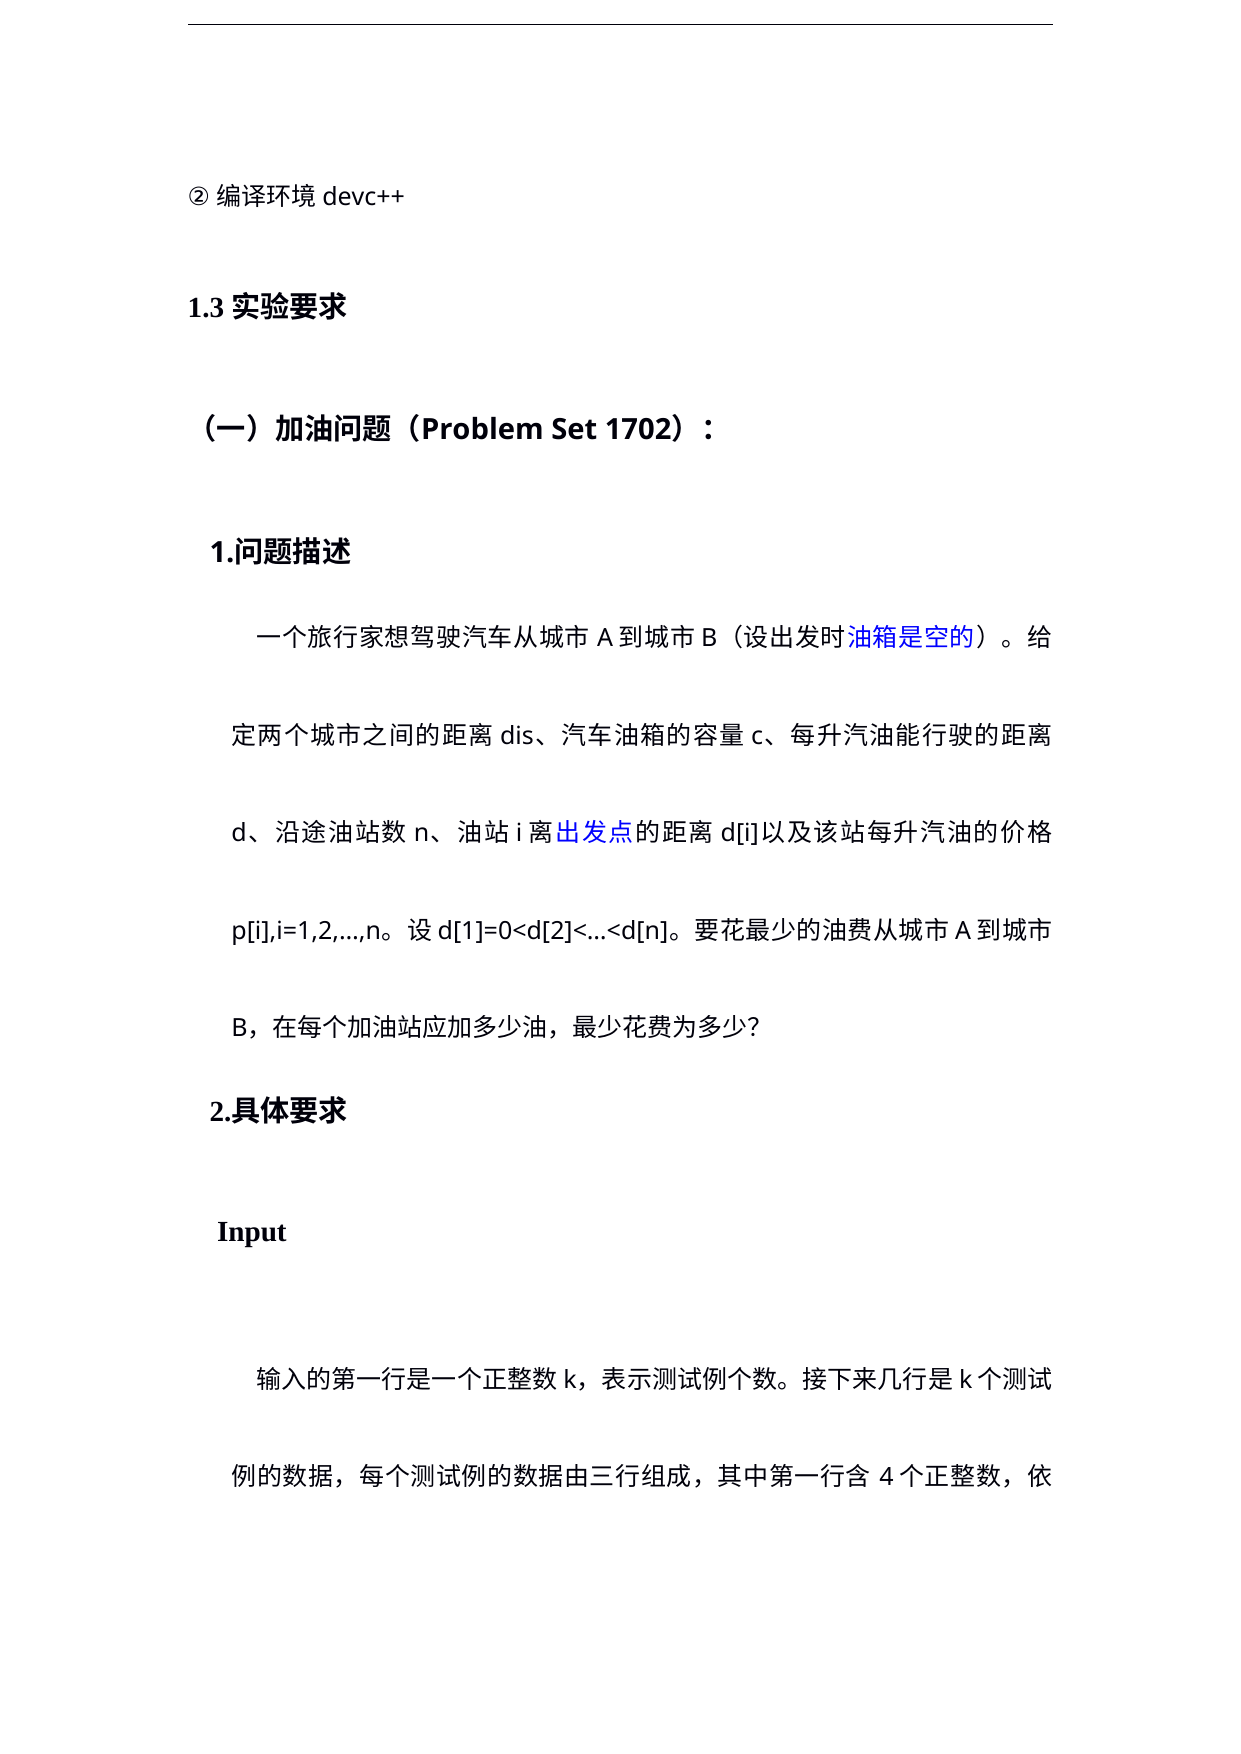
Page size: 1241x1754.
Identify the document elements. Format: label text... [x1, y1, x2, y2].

subtitle （一）加油问题（Problem Set 1702）： [187, 395, 1053, 460]
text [231, 1345, 1053, 1507]
subtitle Input [187, 1198, 1053, 1263]
text 1.问题描述 [209, 517, 1053, 582]
text 2.具体要求 [209, 1077, 1053, 1142]
subtitle 1.3 实验要求 [187, 272, 1053, 337]
text 一个旅行家想驾驶汽车从城市A到城市B（设出发时油箱是空的）。给定两个城市之间的距离dis、汽车油箱的容量c、每升汽油能行驶的距离d、沿途油站数n、油站i离出发点的距离d[i]以及该站每升汽油的价格p[i],i=1,2,…,n。设d[1]=0<d[2]<…<d[n]。要花最少的油费从城市A到城市B，在每个加油站应加多少油，最少花费为多少？ [231, 603, 1053, 1058]
text ② 编译环境 devc++ [187, 162, 1053, 227]
